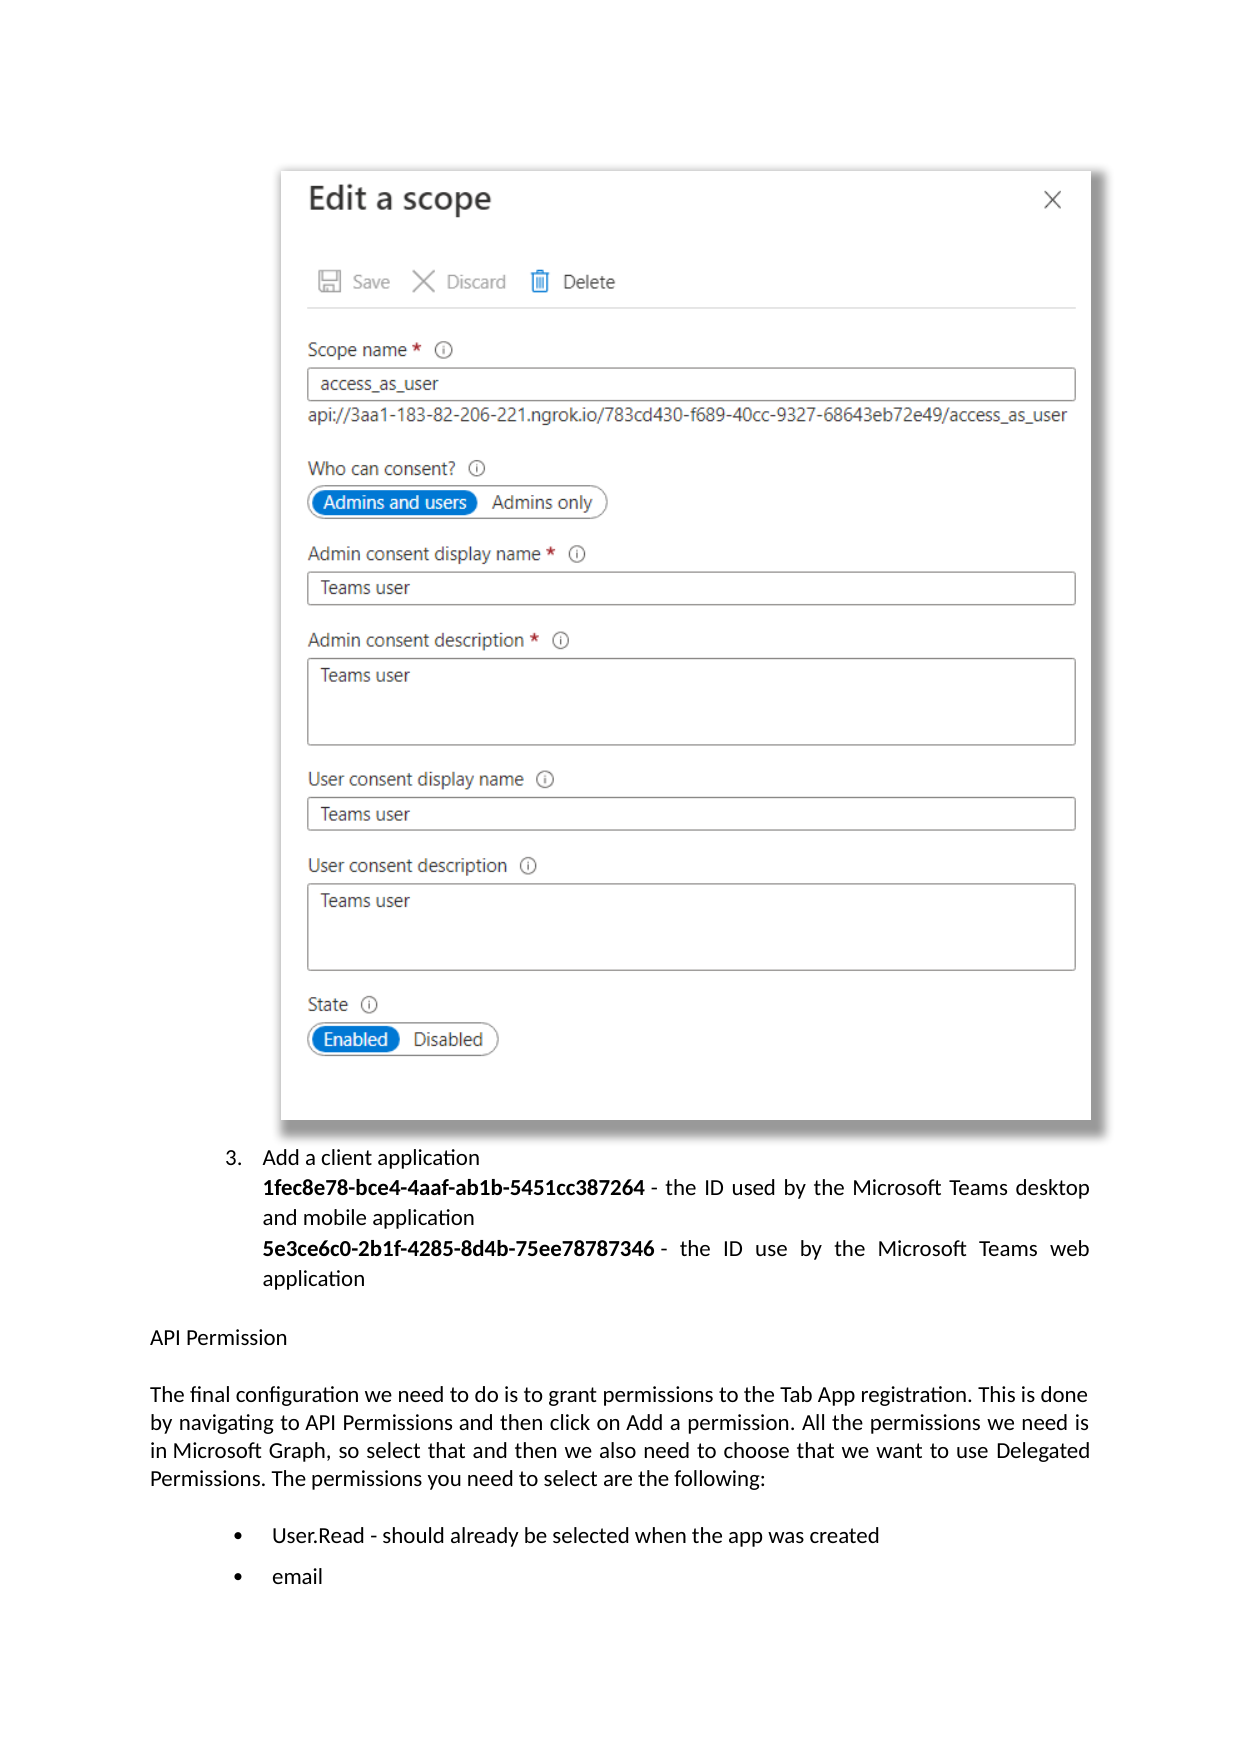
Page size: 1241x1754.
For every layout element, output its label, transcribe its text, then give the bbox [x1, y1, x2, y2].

list Add a client application [225, 1143, 1090, 1171]
text The final configuration we need to do is to grant permissions to the Tab App registration. This is done by navigating to API Permissions and then click on Add a permission. All the permissions we need is in Microsoft Graph, so select that and then we also need to choose that we want to use Delegated Permissions. The permissions you need to select are the following: [150, 1380, 1090, 1492]
list 1fec8e78-bce4-4aaf-ab1b-5451cc387264 - the ID used by the Microsoft Teams desktop and mobile application [262, 1173, 1090, 1231]
list email [234, 1562, 1090, 1590]
picture [281, 171, 1091, 1120]
list 5e3ce6c0-2b1f-4285-8d4b-75ee78787346 - the ID use by the Microsoft Teams web application [262, 1234, 1090, 1292]
text API Permission [150, 1323, 1090, 1351]
list User.Read - should already be selected when the app was created [234, 1522, 1090, 1550]
